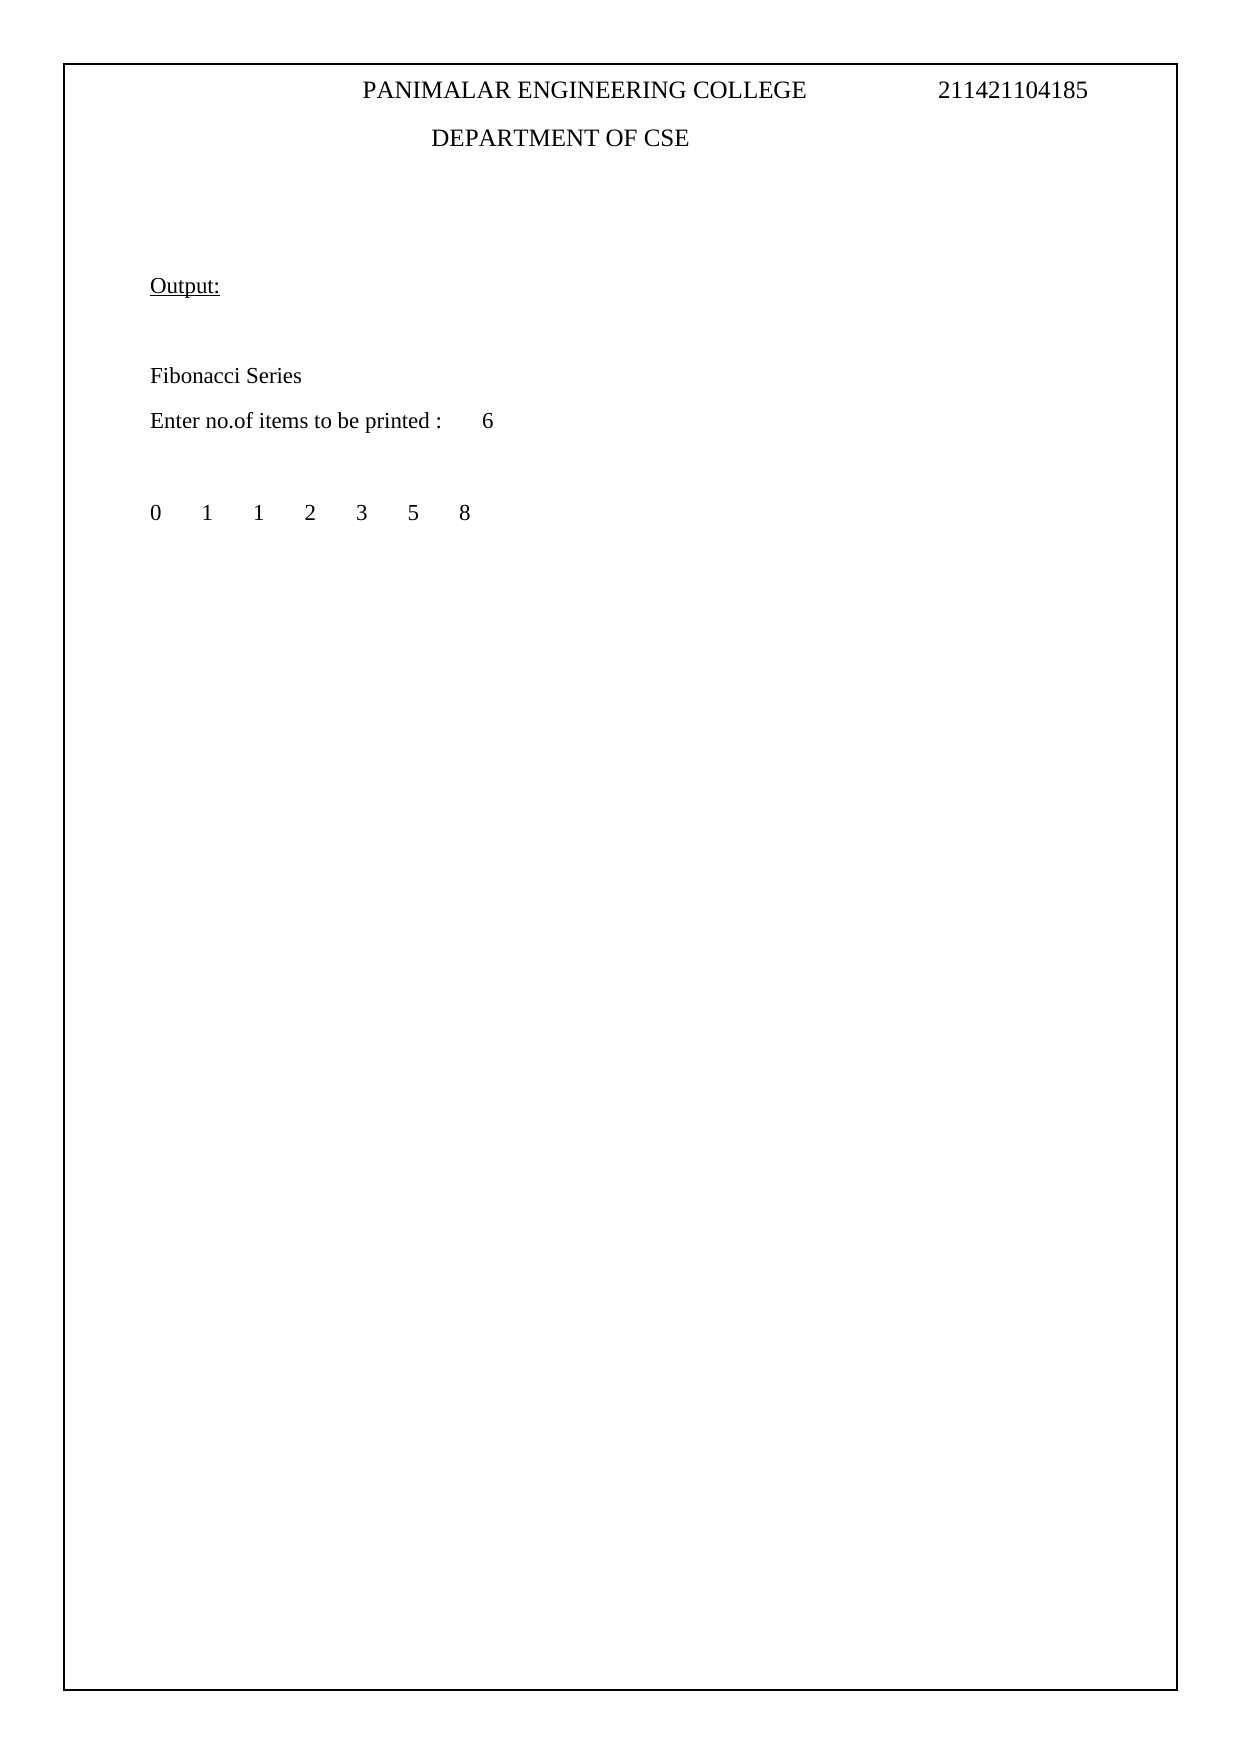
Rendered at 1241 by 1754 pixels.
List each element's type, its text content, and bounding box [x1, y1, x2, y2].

text Fibonacci Series [150, 362, 1090, 388]
text Enter no.of items to be printed : 6 [150, 407, 1090, 433]
text 0 1 1 2 3 5 8 [150, 499, 1090, 525]
text Output: [150, 272, 1090, 298]
